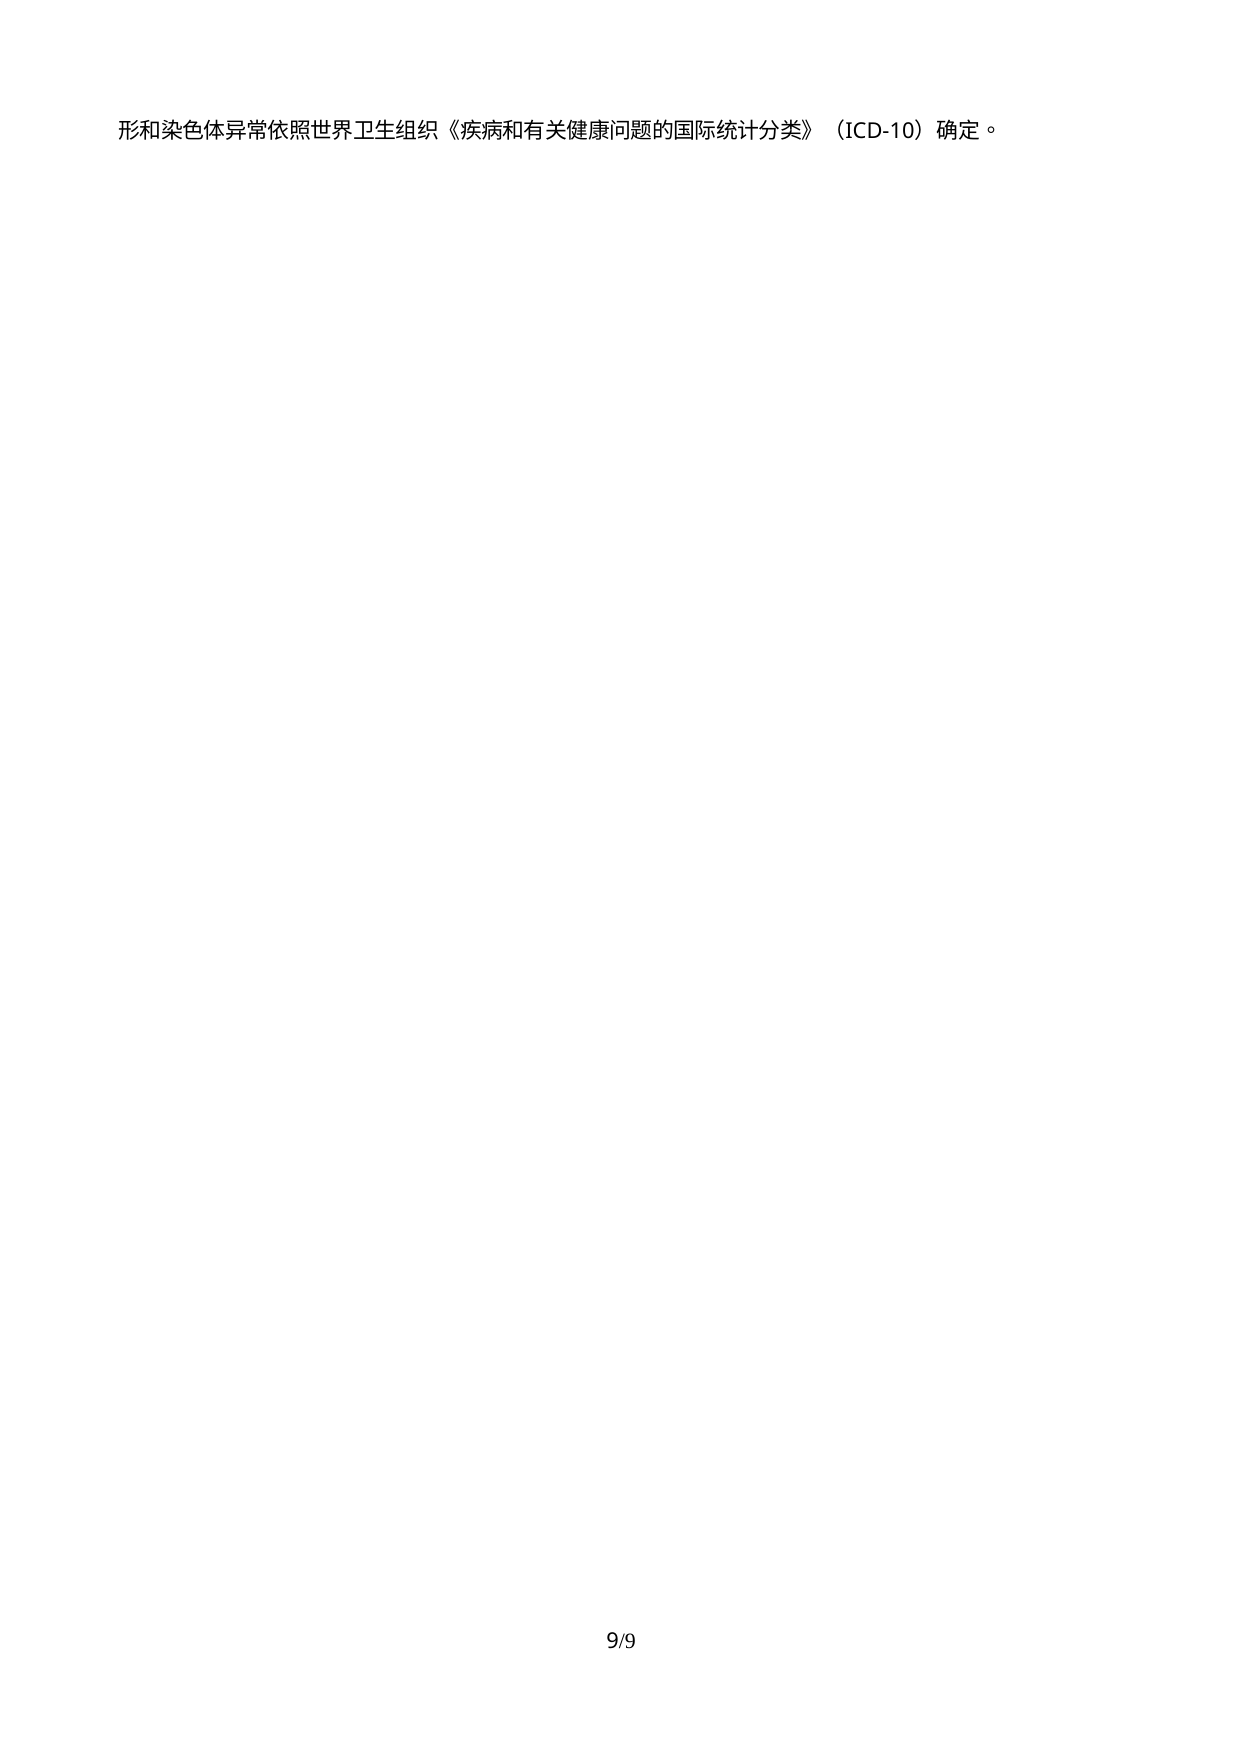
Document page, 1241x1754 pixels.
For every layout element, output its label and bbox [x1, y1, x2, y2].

text [118, 114, 1134, 144]
